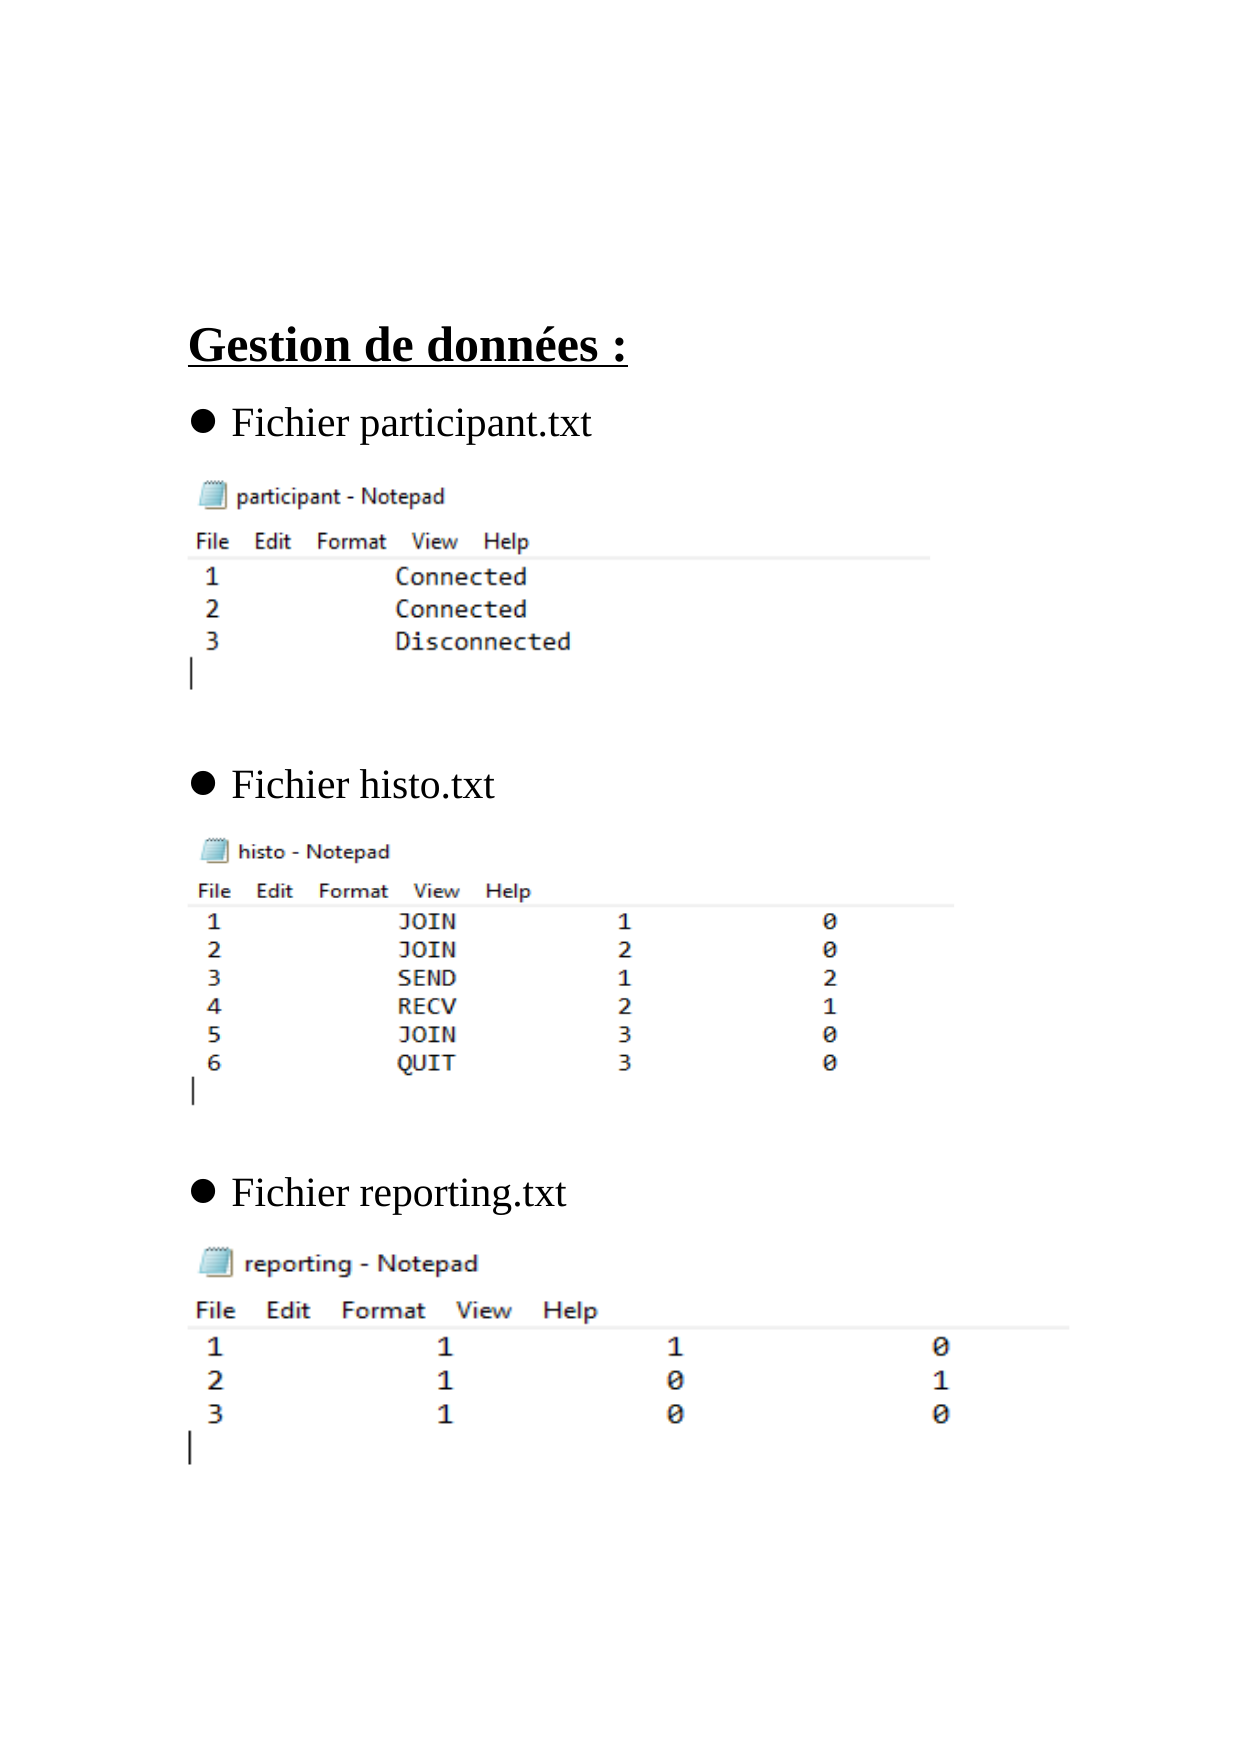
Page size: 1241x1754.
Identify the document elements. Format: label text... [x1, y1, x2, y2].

picture [187, 470, 930, 735]
picture [187, 1240, 1070, 1508]
list Fichier reporting.txt [187, 1167, 1053, 1215]
list Fichier participant.txt [187, 397, 1053, 446]
picture [187, 832, 955, 1143]
text Gestion de données : [187, 315, 1053, 372]
list Fichier histo.txt [187, 760, 1053, 808]
